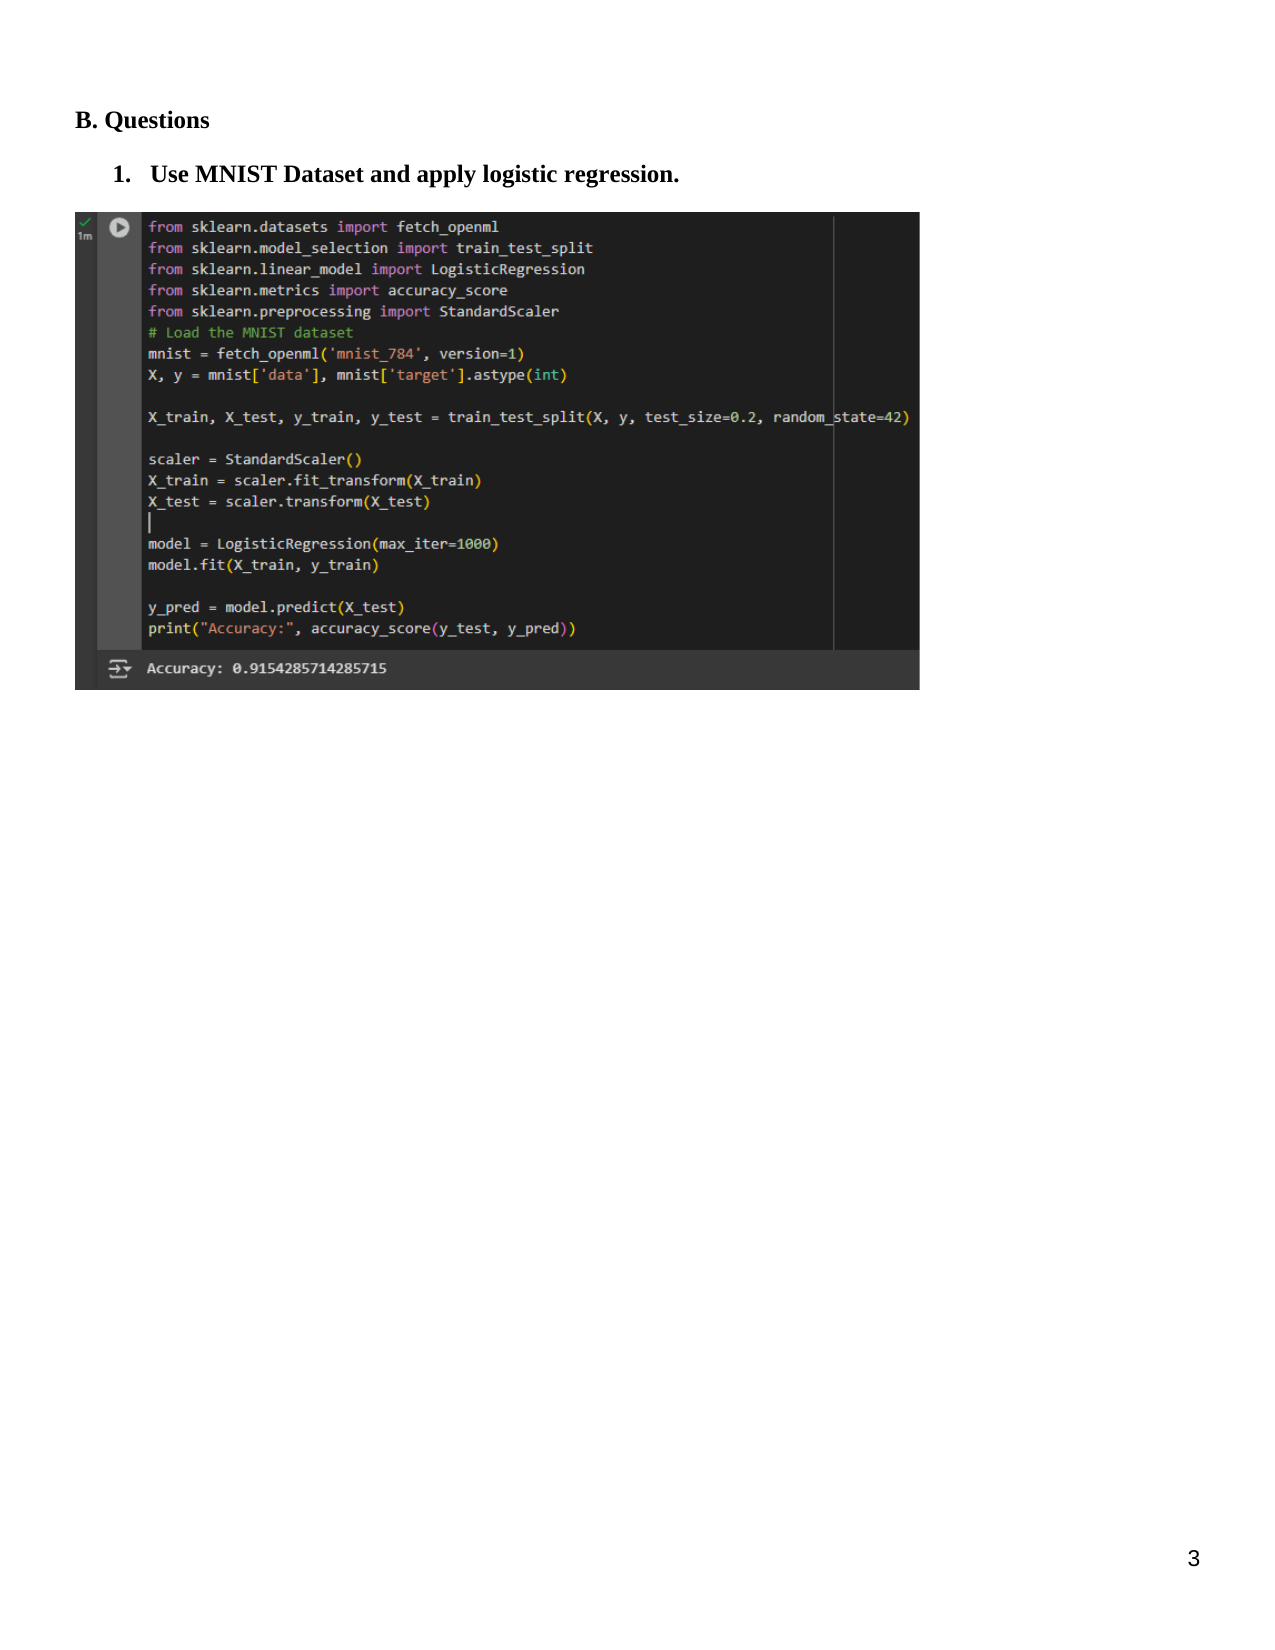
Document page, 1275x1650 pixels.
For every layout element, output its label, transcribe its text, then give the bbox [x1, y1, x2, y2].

list Use MNIST Dataset and apply logistic regression. [112, 159, 1200, 188]
picture [75, 212, 920, 690]
text B. Questions [75, 105, 1200, 134]
